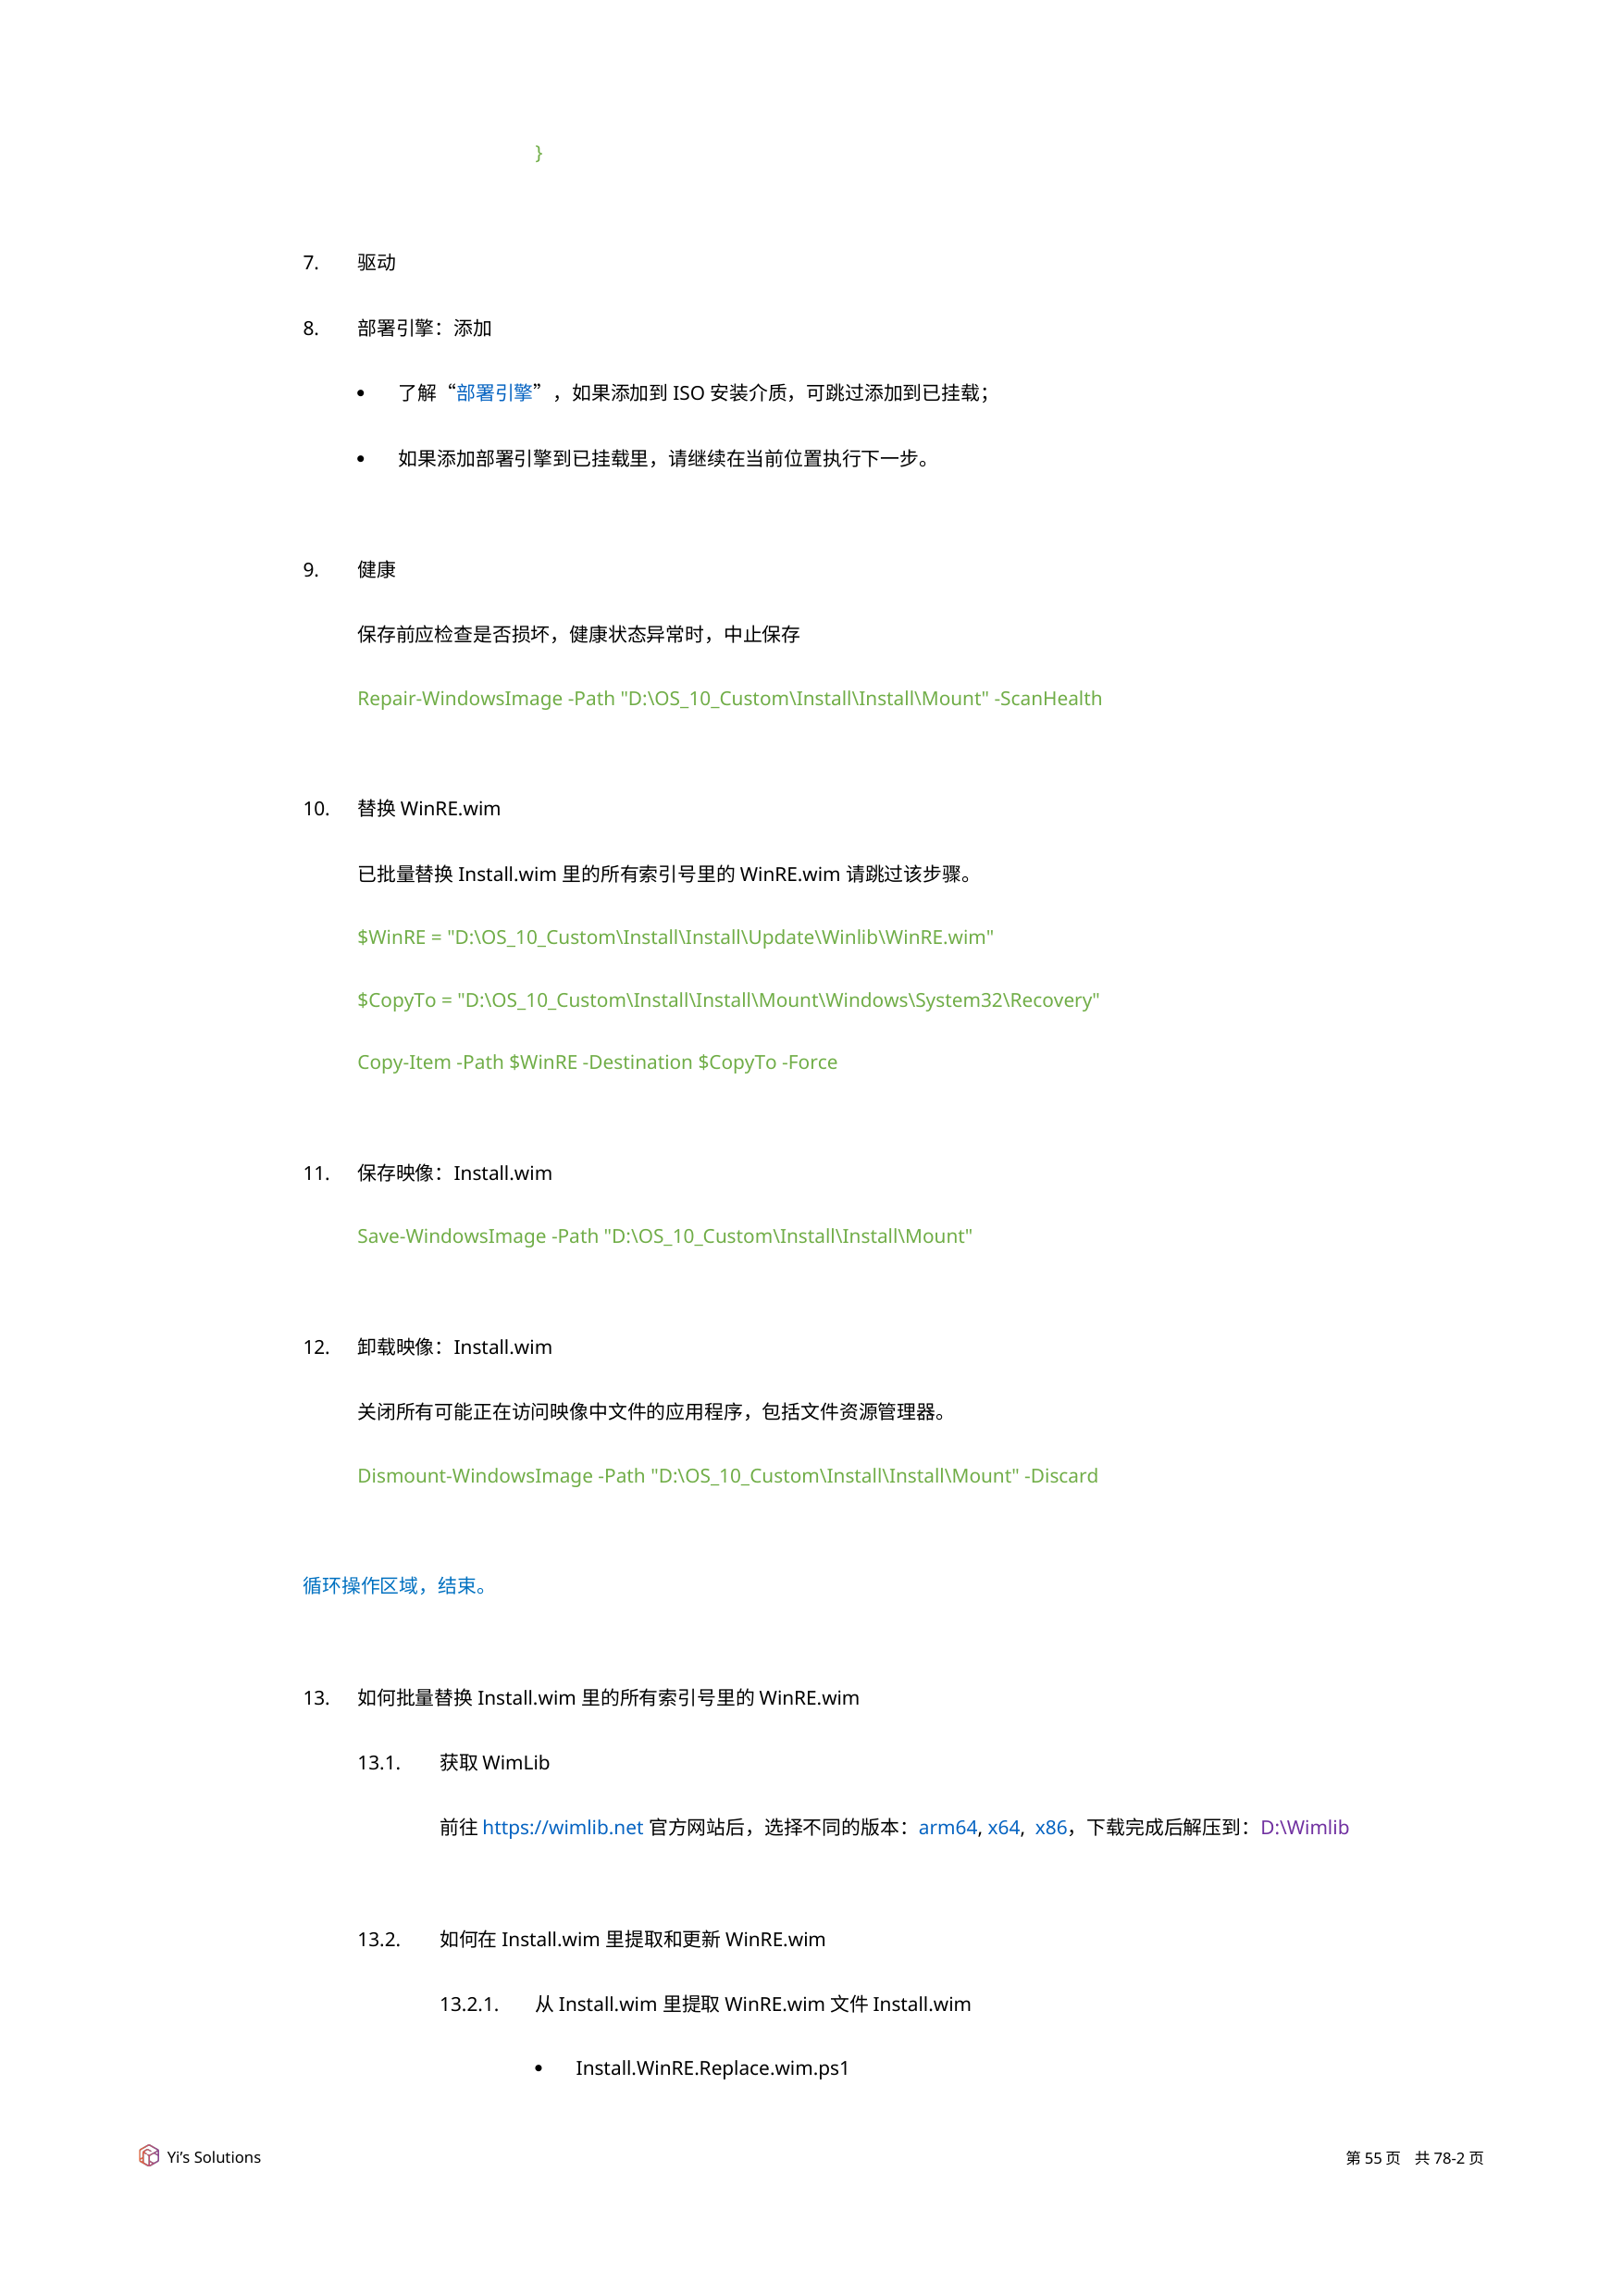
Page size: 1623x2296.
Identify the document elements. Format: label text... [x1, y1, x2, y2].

text Dismount-WindowsImage -Path "D:\OS_10_Custom\Install\Install\Mount" -Discard [357, 1462, 1484, 1488]
subtitle 卸载映像：Install.wim [303, 1332, 1484, 1359]
text 保存前应检查是否损坏，健康状态异常时，中止保存 [357, 619, 1484, 648]
subtitle 如何在 Install.wim 里提取和更新 WinRE.wim [357, 1924, 1484, 1952]
picture [139, 2144, 159, 2166]
subtitle 替换 WinRE.wim [303, 793, 1484, 822]
subtitle 如何批量替换 Install.wim 里的所有索引号里的 WinRE.wim [303, 1682, 1484, 1710]
list Install.WinRE.Replace.wim.ps1 [535, 2054, 1484, 2080]
subtitle 健康 [303, 554, 1484, 582]
list 前往 https://wimlib.net 官方网站后，选择不同的版本：arm64, x64, x86，下载完成后解压到：D:\Wimlib [440, 1813, 1484, 1841]
text $WinRE = "D:\OS_10_Custom\Install\Install\Update\Winlib\WinRE.wim" [357, 924, 1484, 950]
subtitle 从 Install.wim 里提取 WinRE.wim 文件Install.wim [440, 1989, 1484, 2017]
text Copy-Item -Path $WinRE -Destination $CopyTo -Force [357, 1049, 1484, 1075]
text Repair-WindowsImage -Path "D:\OS_10_Custom\Install\Install\Mount" -ScanHealth [357, 685, 1484, 711]
list 如果添加部署引擎到已挂载里，请继续在当前位置执行下一步。 [357, 443, 1484, 471]
text Save-WindowsImage -Path "D:\OS_10_Custom\Install\Install\Mount" [357, 1223, 1484, 1249]
subtitle 获取 WimLib [357, 1747, 1484, 1775]
text 已批量替换 Install.wim 里的所有索引号里的 WinRE.wim 请跳过该步骤。 [357, 859, 1484, 887]
text } [535, 139, 1484, 165]
text 关闭所有可能正在访问映像中文件的应用程序，包括文件资源管理器。 [357, 1396, 1484, 1425]
text $CopyTo = "D:\OS_10_Custom\Install\Install\Mount\Windows\System32\Recovery" [357, 987, 1484, 1012]
subtitle 部署引擎：添加 [303, 313, 1484, 341]
subtitle 保存映像：Install.wim [303, 1158, 1484, 1185]
subtitle 驱动 [303, 248, 1484, 276]
text 循环操作区域，结束。 [303, 1570, 1484, 1599]
list 了解“部署引擎”，如果添加到 ISO 安装介质，可跳过添加到已挂载； [357, 378, 1484, 406]
